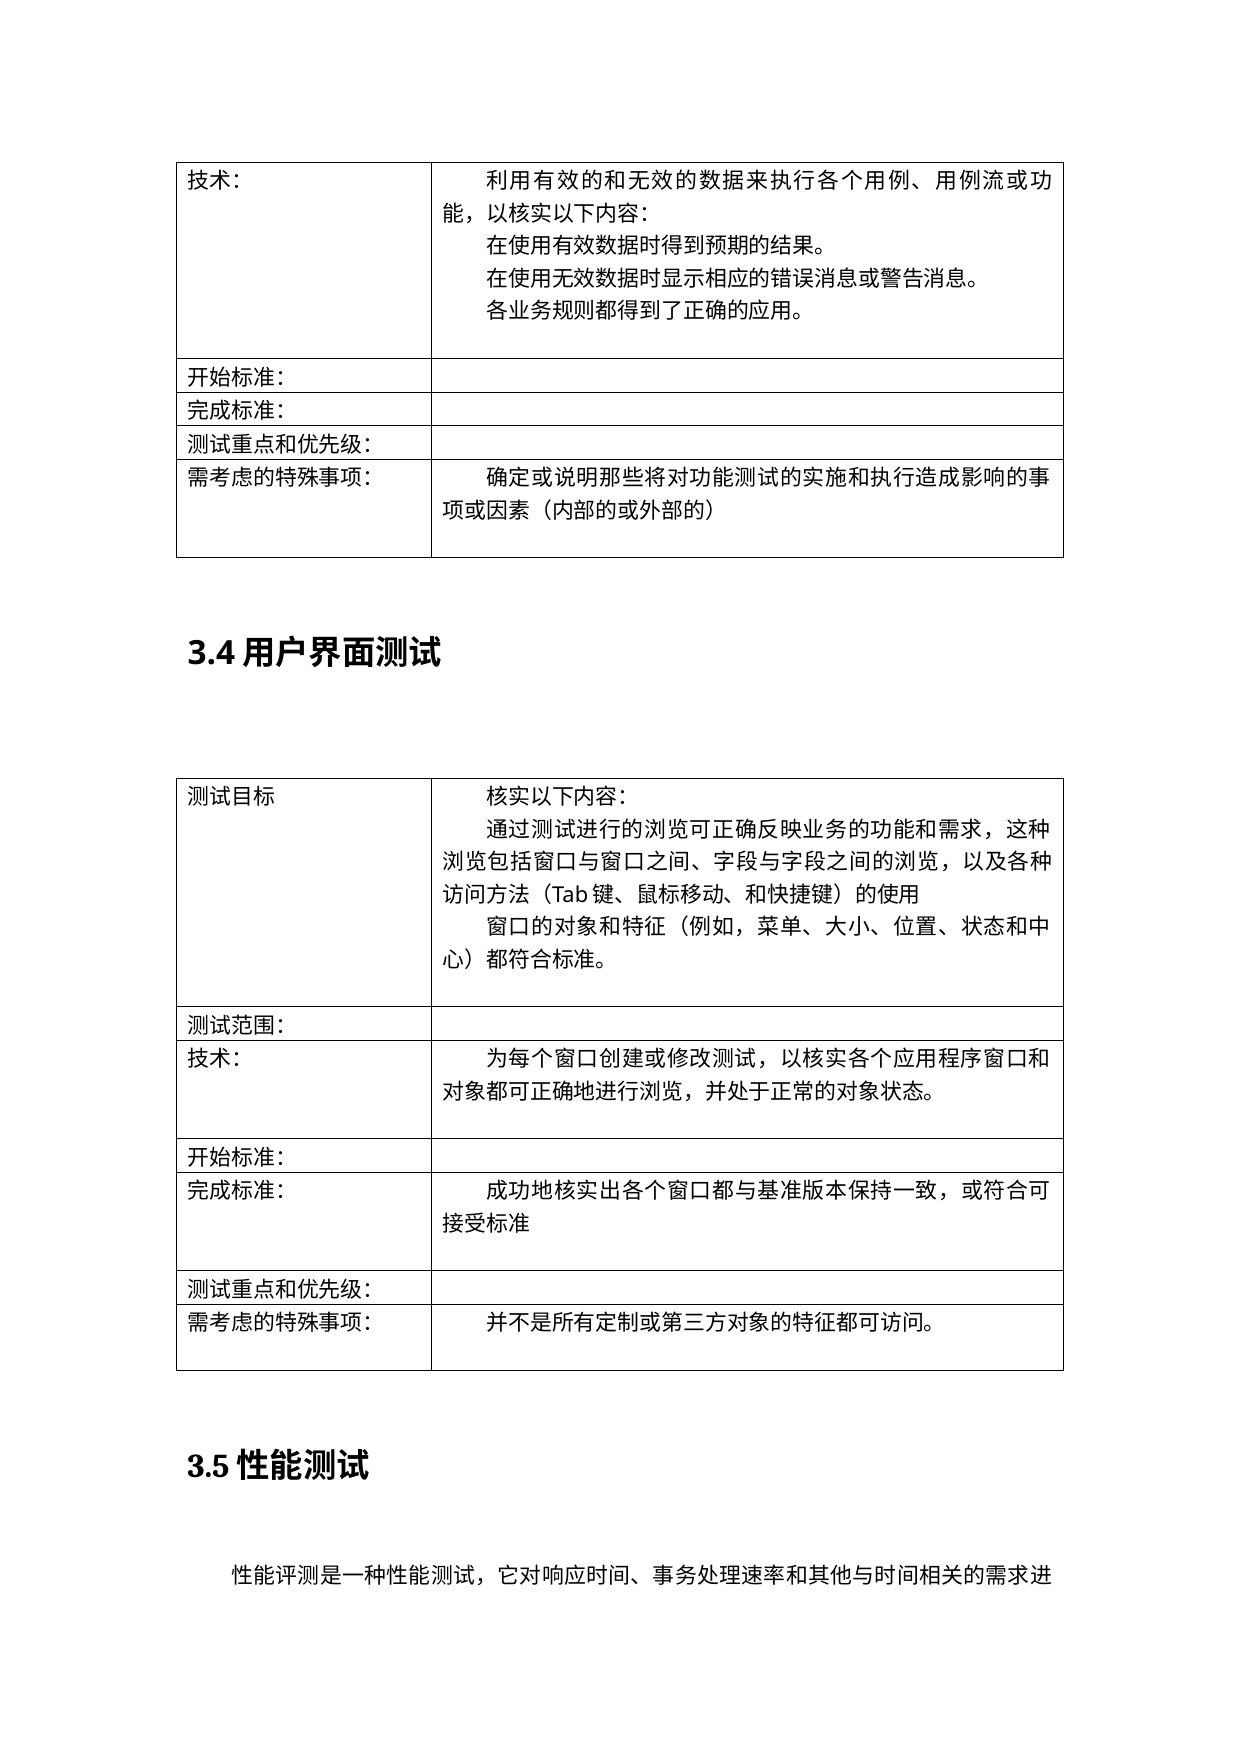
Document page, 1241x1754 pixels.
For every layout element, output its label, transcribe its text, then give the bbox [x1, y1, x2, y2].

table_cell 开始标准： [177, 1139, 431, 1172]
table_cell 完成标准： [177, 393, 431, 425]
table_cell 需考虑的特殊事项： [177, 1305, 431, 1370]
table_cell 技术： [177, 1041, 431, 1138]
table_cell 完成标准： [177, 1173, 431, 1270]
table_cell 利用有效的和无效的数据来执行各个用例、用例流或功能，以核实以下内容： 在使用有效数据时得到预期的结果。 在使用无效数据时显示相应的错误消息或警告消息。 各业务规则都得到了正确的应用。 [432, 163, 1063, 358]
table_cell 并不是所有定制或第三方对象的特征都可访问。 [432, 1305, 1063, 1370]
table_header 测试目标 [177, 779, 431, 1006]
table_cell 成功地核实出各个窗口都与基准版本保持一致，或符合可接受标准 [432, 1173, 1063, 1270]
table_cell [432, 359, 1063, 392]
table_cell 技术： [177, 163, 431, 358]
table_header 核实以下内容： 通过测试进行的浏览可正确反映业务的功能和需求，这种浏览包括窗口与窗口之间、字段与字段之间的浏览，以及各种访问方法（Tab键、鼠标移动、和快捷键）的使用 窗口的对象和特征（例如，菜单、大小、位置、状态和中心）都符合标准。 [432, 779, 1063, 1006]
table_cell [432, 1139, 1063, 1172]
table_cell [432, 426, 1063, 459]
table_cell 测试重点和优先级： [177, 1271, 431, 1304]
table_cell 开始标准： [177, 359, 431, 392]
table_cell [432, 393, 1063, 425]
table_cell 确定或说明那些将对功能测试的实施和执行造成影响的事项或因素（内部的或外部的） [432, 460, 1063, 557]
subtitle 3.4用户界面测试 [187, 618, 1053, 683]
table_cell [432, 1007, 1063, 1040]
table_cell [432, 1271, 1063, 1304]
table_cell 为每个窗口创建或修改测试，以核实各个应用程序窗口和对象都可正确地进行浏览，并处于正常的对象状态。 [432, 1041, 1063, 1138]
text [187, 1558, 1053, 1590]
table_cell 测试范围： [177, 1007, 431, 1040]
table_cell 测试重点和优先级： [177, 426, 431, 459]
subtitle 3.5性能测试 [187, 1431, 1053, 1496]
table_cell 需考虑的特殊事项： [177, 460, 431, 557]
